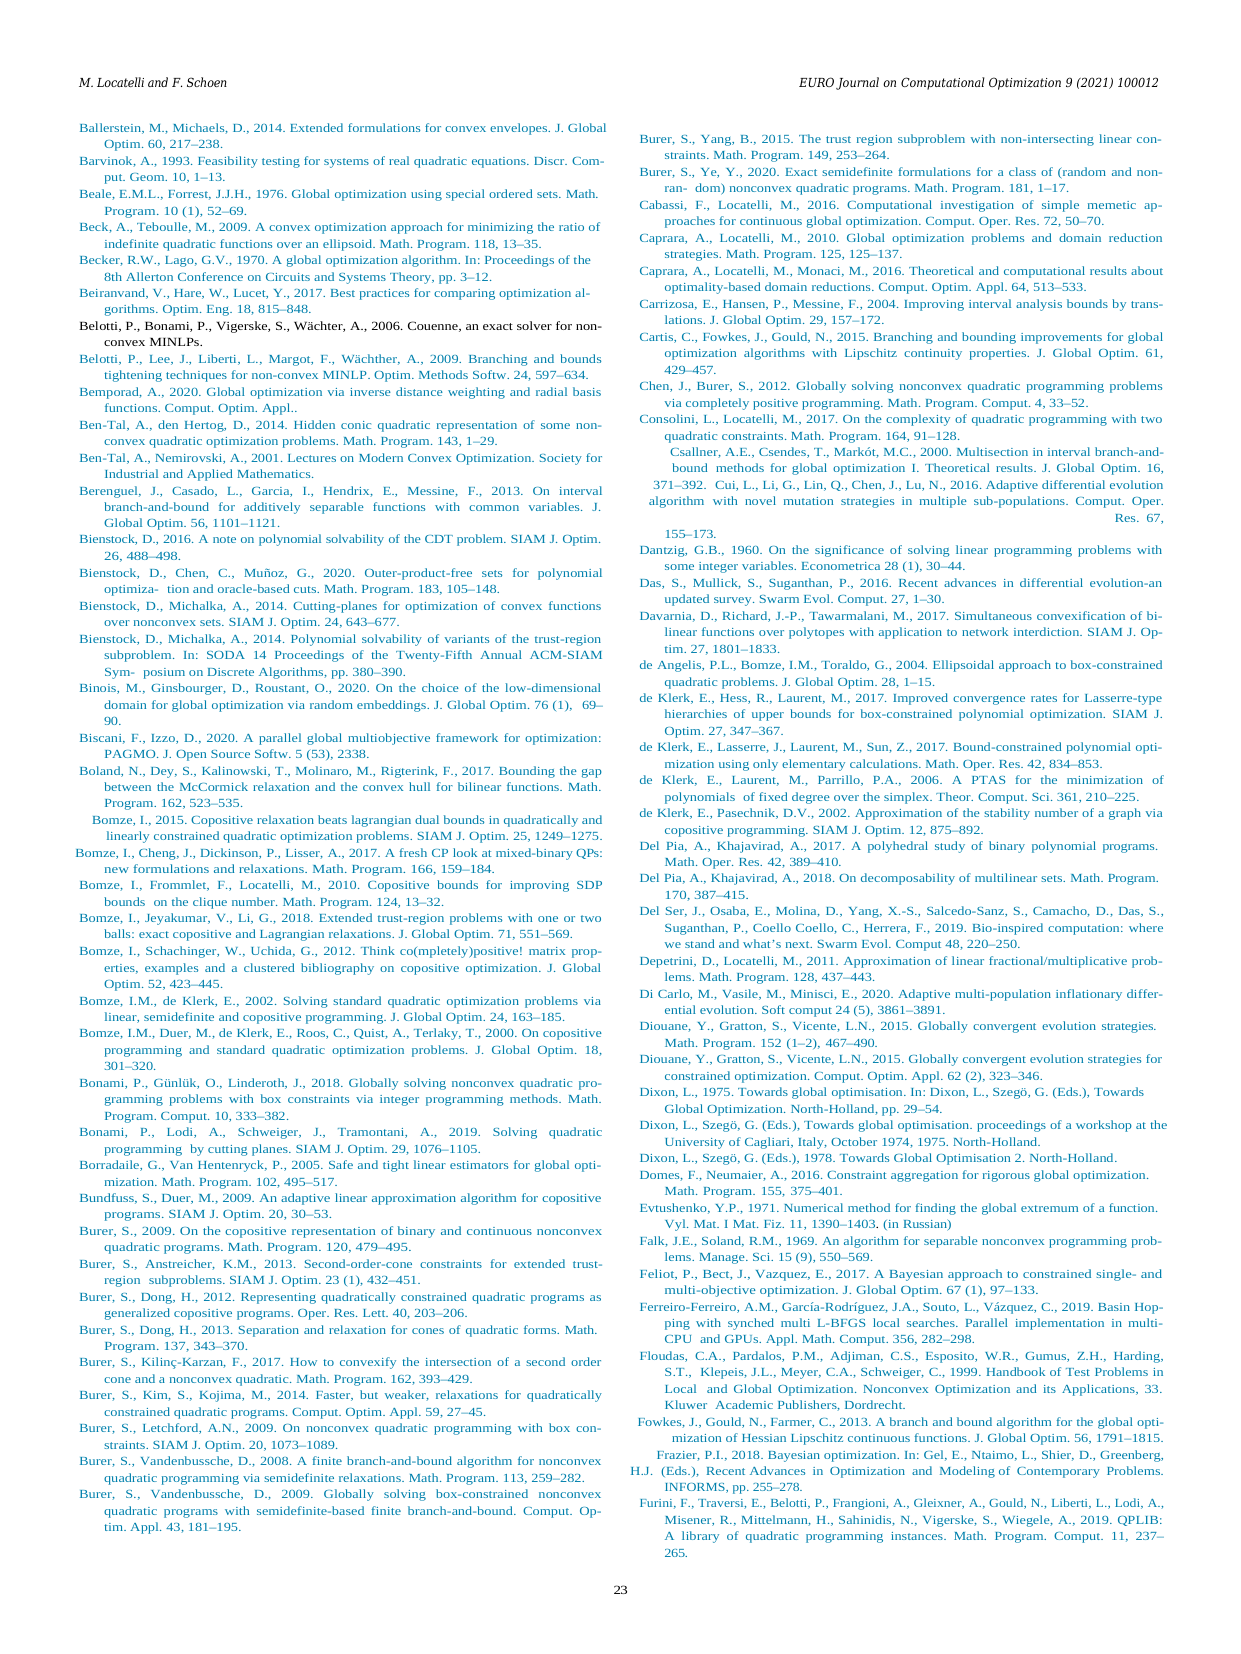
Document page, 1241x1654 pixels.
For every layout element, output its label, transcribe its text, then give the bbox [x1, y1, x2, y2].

picture [109, 1130, 119, 1136]
picture [323, 487, 331, 495]
picture [342, 1015, 352, 1021]
picture [493, 225, 503, 231]
picture [738, 891, 744, 899]
picture [363, 1327, 370, 1334]
picture [1127, 989, 1132, 998]
picture [273, 1311, 283, 1317]
picture [397, 225, 404, 234]
picture [1069, 1303, 1074, 1311]
picture [778, 694, 785, 702]
picture [852, 186, 858, 195]
picture [287, 834, 294, 843]
picture [258, 454, 263, 462]
picture [547, 1048, 553, 1057]
picture [175, 897, 181, 906]
picture [805, 1534, 811, 1543]
picture [957, 285, 967, 291]
picture [367, 668, 372, 676]
picture [104, 1278, 114, 1284]
picture [1146, 611, 1152, 620]
picture [756, 876, 764, 882]
text new formulations and relaxations. Math. Program. 166, 159–184. [104, 862, 607, 876]
text Csallner, A.E., Csendes, T., Markót, M.C., 2000. Multisection in interval branch-and-bound methods for global optimization I. Theoretical results. J. Global Optim. 16, 371–392. Cui, L., Li, G., Lin, Q., Chen, J., Lu, N., 2016. Adaptive differential evolution algorithm with novel mutation strategies in multiple sub-populations. Comput. Oper. Res. 67, [639, 445, 1164, 525]
picture [965, 1335, 970, 1343]
picture [465, 1029, 474, 1037]
picture [999, 760, 1004, 768]
picture [520, 930, 526, 938]
picture [696, 216, 702, 225]
picture [496, 998, 503, 1005]
picture [523, 1325, 528, 1334]
picture [942, 285, 949, 294]
picture [496, 192, 505, 198]
picture [493, 1029, 498, 1037]
picture [151, 222, 156, 231]
picture [395, 456, 402, 462]
picture [453, 999, 459, 1008]
picture [184, 1245, 190, 1254]
picture [914, 1153, 919, 1162]
picture [687, 1483, 693, 1491]
picture [954, 384, 961, 390]
picture [740, 677, 746, 686]
text Program. 10 (1), 52–69. [104, 203, 607, 218]
picture [801, 562, 808, 570]
picture [200, 849, 207, 857]
picture [782, 874, 787, 882]
picture [583, 999, 591, 1005]
picture [243, 1163, 250, 1172]
picture [834, 1253, 839, 1261]
picture [827, 1187, 832, 1195]
picture [251, 834, 259, 840]
picture [911, 1288, 917, 1297]
picture [578, 1081, 585, 1090]
picture [416, 653, 427, 659]
picture [1098, 1303, 1105, 1311]
picture [226, 1180, 234, 1186]
picture [239, 1342, 244, 1350]
picture [868, 414, 874, 423]
picture [214, 734, 219, 742]
picture [244, 305, 249, 313]
picture [744, 315, 751, 324]
picture [377, 915, 392, 922]
picture [498, 930, 504, 938]
picture [355, 865, 364, 873]
picture [461, 1409, 472, 1414]
picture [112, 784, 124, 791]
picture [465, 650, 471, 659]
picture [814, 957, 819, 965]
picture [1005, 663, 1012, 672]
picture [905, 661, 910, 669]
picture [479, 159, 484, 168]
picture [1032, 1436, 1047, 1445]
picture [171, 1262, 182, 1268]
picture [265, 749, 273, 758]
picture [466, 1476, 472, 1485]
picture [1036, 1057, 1043, 1063]
picture [177, 388, 182, 396]
picture [447, 423, 454, 432]
picture [704, 795, 714, 801]
picture [530, 766, 535, 775]
picture [669, 614, 680, 620]
picture [774, 727, 780, 735]
picture [111, 1147, 122, 1153]
picture [425, 1097, 432, 1106]
picture [918, 776, 923, 784]
text Bonami, P., Günlük, O., Linderoth, J., 2018. Globally solving nonconvex quadratic pro- gramming problems with box constraints via integer programming methods. Math. Program. Comput. 10, 333–382. [79, 1076, 603, 1123]
picture [869, 990, 874, 998]
picture [1048, 909, 1058, 915]
picture [788, 630, 794, 639]
picture [402, 683, 408, 692]
picture [330, 289, 337, 297]
picture [594, 1459, 601, 1465]
picture [549, 290, 556, 297]
picture [588, 189, 594, 198]
picture [302, 834, 312, 840]
picture [813, 1206, 826, 1212]
picture [867, 1337, 874, 1346]
picture [664, 1288, 675, 1294]
picture [984, 1123, 995, 1129]
picture [457, 782, 463, 791]
picture [207, 668, 214, 676]
picture [183, 1509, 189, 1518]
picture [1085, 1153, 1091, 1162]
picture [876, 1120, 883, 1129]
picture [776, 1337, 783, 1346]
picture [468, 913, 474, 922]
picture [704, 860, 718, 869]
picture [194, 206, 198, 218]
picture [903, 1220, 910, 1228]
text Bomze, I., 2015. Copositive relaxation beats lagrangian dual bounds in quadratically and linearly constrained quadratic optimization problems. SIAM J. Optim. 25, 1249–1275. Bomze, I., Cheng, J., Dickinson, P., Lisser, A., 2017. A fresh CP look at mixed-binary QPs: [64, 813, 603, 860]
picture [865, 811, 872, 820]
picture [703, 1039, 709, 1047]
picture [829, 234, 834, 242]
picture [356, 1097, 366, 1103]
picture [1007, 1420, 1013, 1429]
picture [960, 1236, 966, 1245]
picture [842, 1120, 847, 1129]
picture [490, 585, 495, 593]
picture [524, 999, 530, 1008]
picture [437, 570, 445, 577]
picture [1017, 1367, 1022, 1376]
picture [1141, 696, 1154, 705]
picture [840, 1469, 847, 1478]
picture [988, 1386, 995, 1393]
picture [300, 963, 305, 972]
picture [853, 959, 859, 968]
picture [1085, 1269, 1090, 1278]
picture [228, 734, 233, 742]
picture [260, 997, 265, 1005]
picture [190, 799, 196, 807]
picture [571, 1196, 578, 1202]
picture [293, 159, 299, 168]
picture [228, 439, 238, 445]
picture [1131, 1370, 1141, 1376]
picture [165, 256, 172, 264]
picture [1005, 350, 1011, 357]
picture [111, 620, 118, 626]
text Ballerstein, M., Michaels, D., 2014. Extended formulations for convex envelopes. J. Global Optim. 60, 217–238. [79, 121, 607, 151]
picture [188, 1114, 194, 1123]
picture [163, 1245, 168, 1254]
picture [215, 1443, 222, 1452]
picture [784, 135, 790, 143]
picture [384, 1357, 389, 1366]
picture [328, 224, 335, 231]
picture [927, 448, 932, 456]
picture [762, 844, 770, 850]
picture [803, 1436, 810, 1445]
picture [859, 1270, 865, 1278]
picture [152, 1147, 162, 1153]
picture [274, 489, 282, 495]
picture [256, 1015, 263, 1024]
picture [986, 1368, 994, 1376]
picture [184, 1456, 191, 1465]
picture [256, 897, 262, 906]
picture [432, 929, 437, 938]
picture [195, 123, 201, 132]
picture [315, 1441, 320, 1449]
picture [745, 1335, 751, 1343]
picture [143, 670, 150, 679]
picture [227, 487, 234, 495]
picture [952, 184, 958, 192]
picture [1118, 465, 1125, 472]
picture [1001, 548, 1012, 554]
picture [187, 307, 197, 313]
picture [976, 1531, 982, 1540]
picture [328, 700, 333, 709]
picture [121, 981, 128, 988]
picture [383, 487, 390, 495]
picture [672, 811, 682, 817]
picture [1061, 926, 1071, 932]
picture [842, 1302, 847, 1311]
picture [982, 696, 992, 702]
picture [700, 366, 706, 374]
picture [701, 627, 707, 636]
picture [114, 766, 119, 775]
picture [305, 1015, 312, 1024]
picture [953, 663, 960, 672]
picture [741, 1074, 748, 1083]
picture [686, 366, 698, 372]
picture [889, 1270, 896, 1278]
picture [406, 769, 419, 775]
picture [418, 865, 424, 873]
picture [667, 1138, 673, 1146]
picture [499, 767, 506, 775]
picture [703, 433, 710, 440]
picture [209, 1476, 219, 1482]
picture [1034, 399, 1041, 407]
picture [374, 700, 380, 709]
picture [124, 653, 131, 662]
picture [298, 225, 310, 231]
picture [686, 1335, 691, 1343]
picture [1086, 1239, 1096, 1245]
picture [853, 1090, 863, 1096]
picture [381, 767, 386, 775]
picture [1080, 1417, 1086, 1426]
picture [745, 433, 752, 440]
picture [1103, 1434, 1109, 1442]
picture [367, 1276, 374, 1284]
picture [875, 828, 882, 837]
picture [889, 1022, 894, 1030]
picture [505, 949, 512, 955]
picture [371, 849, 377, 857]
picture [851, 907, 856, 915]
text de Angelis, P.L., Bomze, I.M., Toraldo, G., 2004. Ellipsoidal approach to box-constrained quadratic problems. J. Global Optim. 28, 1–15. [639, 658, 1164, 689]
picture [301, 436, 308, 445]
picture [908, 696, 915, 705]
picture [1047, 1321, 1057, 1327]
text Del Pia, A., Khajavirad, A., 2017. A polyhedral study of binary polynomial programs. [639, 839, 1176, 853]
picture [1150, 1532, 1156, 1540]
picture [389, 1360, 396, 1369]
picture [1028, 269, 1035, 278]
picture [993, 285, 1000, 294]
picture [732, 1485, 738, 1494]
picture [329, 782, 334, 791]
picture [1151, 630, 1158, 639]
text Beiranvand, V., Hare, W., Lucet, Y., 2017. Best practices for comparing optimization al- gorithms. Optim. Eng. 18, 815–848. [79, 286, 607, 317]
picture [1110, 1120, 1116, 1129]
text Caprara, A., Locatelli, M., 2010. Global optimization problems and domain reduction strategies. Math. Program. 125, 125–137. [639, 231, 1163, 261]
picture [1055, 417, 1063, 423]
picture [105, 717, 116, 725]
picture [435, 1145, 440, 1153]
picture [370, 1078, 377, 1087]
picture [119, 190, 126, 198]
text Math. Program. 152 (1–2), 467–490. [664, 1035, 1176, 1050]
picture [587, 1390, 593, 1399]
picture [1068, 989, 1074, 998]
picture [1114, 1469, 1125, 1475]
picture [397, 1226, 403, 1235]
picture [983, 940, 995, 948]
picture [728, 564, 738, 570]
picture [237, 1194, 243, 1202]
picture [840, 1319, 846, 1327]
picture [720, 1516, 725, 1524]
picture [273, 670, 279, 679]
picture [683, 693, 690, 702]
picture [197, 472, 204, 481]
text Dixon, L., Szegö, G. (Eds.), Towards global optimisation. proceedings of a workshop at the University of Cagliari, Italy, October 1974, 1975. North-Holland. [639, 1118, 1176, 1149]
picture [867, 316, 873, 324]
picture [922, 992, 929, 1001]
picture [906, 285, 913, 294]
picture [1115, 514, 1120, 522]
picture [179, 946, 185, 955]
text Burer, S., Letchford, A.N., 2009. On nonconvex quadratic programming with box con- straints. SIAM J. Optim. 20, 1073–1089. [79, 1421, 603, 1452]
picture [481, 1459, 489, 1465]
picture [1069, 483, 1079, 489]
picture [173, 502, 180, 511]
picture [914, 1203, 919, 1212]
picture [932, 1138, 938, 1146]
picture [363, 703, 373, 709]
picture [464, 1359, 476, 1366]
picture [340, 1393, 350, 1399]
picture [142, 552, 162, 560]
picture [191, 980, 204, 986]
picture [1080, 1173, 1086, 1182]
picture [293, 1045, 298, 1054]
picture [838, 762, 845, 771]
picture [1100, 793, 1105, 801]
picture [1137, 266, 1143, 275]
picture [444, 456, 451, 462]
picture [251, 256, 257, 264]
picture [548, 832, 555, 840]
picture [273, 305, 286, 313]
picture [460, 1426, 468, 1432]
picture [507, 1029, 512, 1037]
picture [1059, 184, 1065, 192]
picture [388, 1276, 402, 1284]
picture [745, 727, 751, 735]
picture [349, 1295, 357, 1301]
picture [272, 406, 279, 415]
picture [949, 137, 964, 143]
picture [780, 1321, 790, 1327]
picture [783, 1453, 790, 1462]
picture [576, 637, 582, 646]
picture [298, 373, 305, 379]
picture [296, 750, 302, 758]
picture [835, 250, 841, 258]
picture [466, 456, 473, 465]
picture [320, 1410, 327, 1419]
picture [751, 844, 761, 850]
picture [350, 1328, 357, 1334]
picture [319, 1374, 325, 1383]
picture [278, 1210, 283, 1218]
picture [727, 645, 732, 653]
picture [213, 831, 218, 840]
picture [177, 1114, 187, 1120]
picture [1131, 1024, 1137, 1033]
picture [250, 1410, 256, 1419]
picture [306, 1245, 317, 1251]
picture [867, 233, 872, 242]
picture [104, 403, 110, 412]
picture [387, 818, 393, 827]
picture [289, 1490, 294, 1498]
picture [812, 597, 819, 603]
picture [429, 1313, 442, 1317]
picture [747, 1534, 752, 1543]
text Binois, M., Ginsbourger, D., Roustant, O., 2020. On the choice of the low-dimensional domain for global optimization via random embeddings. J. Global Optim. 76 (1), 69–90. [79, 681, 603, 728]
picture [761, 1368, 768, 1376]
picture [434, 535, 441, 543]
picture [923, 417, 936, 423]
picture [359, 1390, 364, 1399]
picture [197, 1147, 204, 1156]
text Feliot, P., Bect, J., Vazquez, E., 2017. A Bayesian approach to constrained single- and multi-objective optimization. J. Global Optim. 67 (1), 97–133. [639, 1266, 1164, 1297]
picture [872, 499, 878, 508]
picture [822, 1288, 833, 1294]
picture [171, 207, 177, 215]
picture [1066, 778, 1076, 784]
picture [581, 1163, 588, 1172]
picture [707, 366, 713, 374]
picture [501, 634, 506, 643]
picture [213, 439, 220, 448]
picture [910, 134, 916, 143]
text 26, 488–498. [104, 549, 607, 563]
picture [883, 465, 890, 472]
picture [833, 137, 840, 143]
picture [331, 670, 338, 679]
picture [289, 914, 294, 922]
picture [1150, 956, 1156, 965]
picture [413, 1425, 420, 1432]
picture [338, 534, 348, 543]
picture [692, 761, 699, 768]
picture [171, 456, 181, 462]
picture [497, 948, 504, 955]
picture [922, 795, 929, 801]
picture [709, 891, 715, 899]
picture [767, 1287, 781, 1297]
picture [530, 1295, 537, 1304]
picture [436, 423, 446, 429]
picture [244, 1116, 254, 1120]
picture [580, 1030, 587, 1037]
picture [939, 1021, 946, 1030]
picture [183, 1326, 188, 1334]
picture [451, 1031, 458, 1040]
picture [749, 1237, 756, 1245]
picture [890, 828, 900, 834]
picture [364, 224, 371, 231]
picture [251, 1147, 257, 1156]
picture [847, 1468, 854, 1475]
picture [430, 1045, 436, 1054]
picture [1134, 1450, 1139, 1459]
picture [693, 499, 703, 505]
text Burer, S., Vandenbussche, D., 2008. A finite branch-and-bound algorithm for nonconvex quadratic programming via semidefinite relaxations. Math. Program. 113, 259–282. [79, 1454, 603, 1485]
picture [336, 225, 346, 231]
picture [783, 1337, 790, 1346]
picture [1121, 580, 1128, 587]
picture [108, 818, 118, 824]
picture [653, 1123, 660, 1129]
picture [287, 305, 292, 313]
picture [1138, 1303, 1143, 1311]
picture [161, 1476, 168, 1485]
picture [973, 417, 978, 426]
picture [990, 233, 996, 242]
picture [565, 255, 570, 264]
picture [879, 186, 887, 192]
picture [146, 602, 153, 610]
picture [936, 448, 941, 456]
picture [302, 999, 312, 1005]
picture [1111, 466, 1118, 475]
picture [180, 883, 190, 889]
picture [501, 1459, 511, 1465]
picture [262, 833, 269, 840]
picture [534, 636, 543, 643]
picture [1048, 287, 1061, 291]
picture [125, 518, 132, 527]
picture [815, 201, 820, 209]
text Diouane, Y., Gratton, S., Vicente, L.N., 2015. Globally convergent evolution strategies for constrained optimization. Comput. Optim. Appl. 62 (2), 323–346. [639, 1052, 1176, 1083]
picture [546, 1229, 557, 1235]
picture [953, 940, 958, 948]
text Di Carlo, M., Vasile, M., Minisci, E., 2020. Adaptive multi-population inflationary differ- ential evolution. Soft comput 24 (5), 3861–3891. [639, 986, 1164, 1017]
picture [230, 370, 235, 379]
picture [898, 876, 904, 885]
picture [367, 354, 373, 363]
picture [910, 398, 916, 407]
picture [774, 630, 784, 636]
picture [531, 1094, 537, 1103]
picture [1025, 926, 1035, 932]
picture [157, 521, 164, 530]
picture [753, 1451, 758, 1459]
picture [1056, 1239, 1067, 1245]
picture [683, 1321, 689, 1330]
picture [580, 915, 587, 922]
picture [174, 916, 183, 922]
picture [207, 275, 217, 281]
picture [854, 1220, 861, 1228]
picture [296, 1490, 301, 1498]
picture [784, 1420, 799, 1426]
picture [1078, 956, 1087, 968]
picture [1050, 1271, 1059, 1278]
picture [242, 1276, 247, 1284]
picture [839, 401, 849, 407]
picture [121, 141, 128, 148]
picture [702, 957, 709, 965]
picture [865, 597, 872, 606]
picture [356, 192, 366, 198]
picture [1115, 876, 1125, 882]
picture [555, 1196, 560, 1205]
picture [813, 1008, 819, 1017]
picture [261, 1358, 266, 1366]
picture [1052, 712, 1062, 718]
picture [694, 1140, 704, 1146]
picture [969, 384, 974, 393]
picture [499, 487, 504, 495]
picture [539, 735, 546, 742]
picture [456, 650, 461, 659]
picture [253, 947, 259, 955]
picture [720, 694, 726, 702]
picture [443, 767, 449, 775]
picture [375, 1426, 381, 1435]
text Del Pia, A., Khajavirad, A., 2018. On decomposability of multilinear sets. Math. Program. [639, 871, 1176, 885]
picture [182, 370, 188, 379]
picture [699, 694, 706, 702]
picture [942, 235, 949, 242]
picture [849, 1253, 855, 1261]
picture [284, 275, 295, 281]
picture [590, 949, 597, 958]
picture [723, 1189, 729, 1198]
picture [977, 712, 988, 721]
picture [580, 651, 585, 659]
picture [907, 332, 913, 341]
picture [872, 909, 878, 918]
picture [753, 939, 759, 948]
picture [321, 225, 327, 234]
picture [874, 1270, 880, 1278]
picture [441, 849, 446, 857]
picture [370, 1506, 375, 1515]
picture [761, 200, 767, 209]
picture [104, 1048, 111, 1057]
picture [733, 1321, 744, 1330]
picture [429, 949, 436, 958]
picture [513, 290, 520, 297]
picture [966, 202, 975, 209]
picture [290, 124, 297, 132]
picture [671, 597, 677, 606]
picture [858, 1501, 864, 1510]
picture [666, 842, 671, 850]
picture [909, 170, 924, 176]
picture [439, 1506, 445, 1515]
picture [885, 1006, 890, 1014]
picture [254, 1490, 261, 1498]
picture [167, 1423, 173, 1432]
picture [338, 670, 345, 679]
picture [276, 505, 283, 511]
picture [683, 1121, 690, 1129]
picture [704, 709, 710, 718]
picture [1135, 1351, 1140, 1360]
picture [106, 142, 121, 151]
text Diouane, Y., Gratton, S., Vicente, L.N., 2015. Globally convergent evolution strategies. [639, 1019, 1176, 1033]
picture [465, 192, 473, 198]
picture [1017, 1498, 1022, 1507]
picture [767, 795, 774, 801]
text Dixon, L., Szegö, G. (Eds.), 1978. Towards Global Optimisation 2. North-Holland. Domes, F., Neumaier, A., 2016. Constraint aggregation for rigorous global optimization. [639, 1151, 1162, 1182]
picture [456, 537, 462, 546]
picture [494, 834, 504, 840]
picture [1100, 628, 1105, 636]
picture [563, 1426, 570, 1432]
picture [892, 841, 898, 850]
picture [661, 481, 667, 489]
picture [1129, 414, 1135, 423]
picture [851, 155, 864, 159]
picture [346, 502, 353, 511]
picture [795, 545, 801, 554]
picture [752, 1499, 759, 1507]
picture [685, 1104, 690, 1113]
picture [740, 1023, 748, 1030]
picture [842, 545, 847, 554]
picture [816, 1104, 822, 1113]
picture [733, 1531, 738, 1540]
picture [1073, 236, 1083, 242]
picture [1037, 712, 1044, 721]
picture [411, 1048, 418, 1057]
picture [1119, 302, 1126, 311]
picture [750, 792, 755, 801]
picture [505, 1196, 516, 1202]
picture [1103, 499, 1110, 508]
picture [309, 603, 318, 610]
picture [1147, 926, 1157, 932]
picture [664, 874, 669, 882]
picture [878, 694, 884, 702]
picture [892, 630, 899, 639]
picture [169, 1097, 176, 1106]
text Burer, S., Yang, B., 2015. The trust region subproblem with non-intersecting linear con- straints. Math. Program. 149, 253–264. [639, 131, 1164, 162]
picture [275, 124, 282, 132]
picture [1122, 202, 1129, 209]
picture [552, 1160, 559, 1169]
picture [247, 1328, 259, 1337]
picture [831, 1386, 838, 1393]
picture [839, 1154, 848, 1162]
picture [704, 1305, 714, 1311]
picture [482, 1426, 492, 1432]
picture [473, 1476, 481, 1482]
picture [174, 670, 184, 676]
picture [882, 300, 887, 308]
picture [360, 390, 367, 396]
picture [542, 817, 549, 824]
text Bomze, I., Jeyakumar, V., Li, G., 2018. Extended trust-region problems with one or two balls: exact copositive and Lagrangian relaxations. J. Global Optim. 71, 551–569. [79, 911, 603, 942]
picture [105, 966, 115, 972]
picture [226, 223, 231, 231]
picture [956, 1417, 962, 1426]
picture [219, 799, 225, 807]
picture [973, 762, 980, 771]
picture [535, 604, 542, 610]
text Bienstock, D., 2016. A note on polynomial solvability of the CDT problem. SIAM J. Optim. [79, 533, 607, 547]
picture [844, 151, 850, 159]
picture [375, 831, 382, 840]
text Program. 137, 343–370. [104, 1339, 607, 1353]
picture [105, 1062, 116, 1070]
picture [1087, 482, 1094, 489]
picture [815, 415, 820, 423]
text Davarnia, D., Richard, J.-P., Tawarmalani, M., 2017. Simultaneous convexification of bi- linear functions over polytopes with application to network interdiction. SIAM J. Op- tim. 27, 1801–1833. [639, 608, 1163, 656]
picture [507, 702, 514, 709]
picture [699, 401, 709, 407]
picture [1072, 906, 1078, 915]
picture [500, 703, 507, 712]
picture [1142, 745, 1148, 754]
picture [1048, 167, 1053, 176]
picture [416, 422, 423, 429]
picture [884, 630, 890, 639]
picture [846, 316, 852, 324]
picture [542, 686, 552, 692]
picture [989, 219, 996, 228]
text Bomze, I.M., Duer, M., de Klerk, E., Roos, C., Quist, A., Terlaky, T., 2000. On copositive programming and standard quadratic optimization problems. J. Global Optim. 18, 301–320. [79, 1026, 603, 1073]
picture [140, 1128, 145, 1136]
picture [679, 594, 684, 603]
picture [346, 1456, 351, 1465]
picture [480, 1196, 493, 1202]
picture [282, 1457, 287, 1465]
picture [1025, 1072, 1032, 1080]
picture [182, 1210, 187, 1218]
picture [218, 502, 223, 511]
picture [263, 1178, 268, 1186]
picture [1002, 1352, 1009, 1360]
picture [831, 269, 839, 275]
picture [913, 1433, 918, 1442]
text de Klerk, E., Pasechnik, D.V., 2002. Approximation of the stability number of a graph via copositive programming. SIAM J. Optim. 12, 875–892. [639, 806, 1164, 837]
picture [1052, 1499, 1059, 1507]
picture [951, 332, 956, 341]
picture [111, 505, 119, 511]
picture [128, 355, 134, 363]
text Caprara, A., Locatelli, M., Monaci, M., 2016. Theoretical and computational results about optimality-based domain reductions. Comput. Optim. Appl. 64, 513–533. [639, 264, 1163, 294]
picture [258, 256, 263, 264]
picture [276, 1457, 281, 1465]
picture [745, 989, 750, 998]
picture [172, 1459, 183, 1465]
picture [1004, 992, 1011, 1001]
picture [788, 351, 798, 357]
picture [138, 307, 148, 313]
picture [938, 826, 944, 834]
picture [181, 1293, 189, 1301]
picture [1057, 760, 1069, 768]
picture [897, 167, 902, 176]
picture [868, 762, 878, 768]
picture [397, 668, 402, 676]
picture [228, 1079, 235, 1087]
picture [1010, 416, 1017, 423]
picture [226, 1163, 237, 1169]
picture [227, 519, 232, 527]
picture [801, 252, 811, 258]
picture [879, 959, 886, 965]
picture [230, 1443, 240, 1449]
picture [672, 647, 682, 653]
picture [706, 1467, 713, 1475]
picture [921, 1074, 927, 1083]
picture [274, 1376, 281, 1383]
picture [184, 734, 191, 742]
picture [350, 881, 355, 889]
picture [568, 1474, 574, 1482]
picture [437, 242, 443, 251]
picture [793, 941, 809, 948]
picture [1000, 1501, 1011, 1507]
picture [242, 1244, 251, 1251]
picture [428, 1145, 434, 1153]
picture [995, 1269, 1001, 1278]
picture [717, 809, 722, 817]
picture [287, 670, 294, 676]
picture [988, 351, 995, 360]
picture [548, 601, 554, 610]
picture [755, 564, 763, 570]
picture [359, 291, 366, 300]
picture [378, 1243, 391, 1249]
picture [412, 604, 419, 613]
picture [1141, 482, 1148, 489]
picture [825, 1303, 832, 1311]
picture [833, 1039, 838, 1047]
picture [404, 225, 411, 234]
picture [274, 785, 281, 791]
picture [1136, 1516, 1143, 1524]
picture [841, 942, 856, 948]
picture [218, 932, 225, 938]
picture [1044, 217, 1050, 225]
text Das, S., Mullick, S., Suganthan, P., 2016. Recent advances in differential evolution-an updated survey. Swarm Evol. Comput. 27, 1–30. [639, 576, 1164, 606]
picture [426, 258, 434, 264]
picture [707, 776, 714, 784]
picture [679, 1483, 685, 1491]
picture [842, 1006, 849, 1014]
picture [1154, 514, 1160, 522]
picture [1070, 660, 1077, 669]
picture [945, 1387, 952, 1396]
picture [993, 1024, 1000, 1030]
picture [944, 1090, 951, 1096]
picture [720, 564, 726, 573]
picture [755, 168, 760, 176]
picture [957, 481, 962, 489]
picture [339, 1259, 344, 1268]
picture [256, 1081, 266, 1087]
picture [724, 1088, 730, 1096]
picture [1024, 335, 1034, 341]
picture [512, 1045, 517, 1054]
picture [951, 203, 958, 209]
picture [349, 932, 356, 938]
picture [756, 645, 762, 653]
picture [152, 1048, 162, 1054]
picture [1051, 1469, 1061, 1475]
picture [689, 1531, 696, 1540]
picture [1126, 1466, 1133, 1475]
picture [333, 1079, 338, 1087]
picture [846, 1040, 857, 1045]
picture [972, 924, 979, 932]
picture [959, 826, 964, 834]
picture [369, 390, 379, 396]
picture [189, 620, 196, 626]
picture [934, 1435, 944, 1442]
picture [666, 434, 671, 443]
picture [1120, 1239, 1126, 1248]
picture [962, 414, 967, 423]
picture [1150, 1320, 1157, 1327]
picture [519, 1013, 524, 1021]
picture [717, 1088, 723, 1096]
picture [578, 852, 586, 859]
picture [921, 1006, 927, 1014]
picture [383, 618, 389, 626]
picture [878, 1285, 883, 1294]
text Burer, S., Ye, Y., 2020. Exact semidefinite formulations for a class of (random and non-ran- dom) nonconvex quadratic programs. Math. Program. 181, 1–17. [639, 164, 1164, 195]
picture [787, 597, 798, 603]
picture [537, 571, 543, 580]
picture [145, 932, 152, 938]
picture [676, 1453, 684, 1459]
picture [232, 1358, 238, 1366]
text Furini, F., Traversi, E., Belotti, P., Frangioni, A., Gleixner, A., Gould, N., Liberti, L., Lodi, A., Misener, R., Mittelmann, H., Sahinidis, N., Vigerske, S., Wiegele, A., 2019. QPLIB: A library of quadratic programming instances. Math. Program. Comput. 11, 237– 265. [639, 1496, 1164, 1560]
picture [404, 1196, 414, 1202]
picture [141, 1147, 151, 1153]
picture [181, 406, 191, 412]
picture [700, 530, 706, 538]
picture [804, 481, 811, 489]
picture [184, 140, 190, 148]
picture [712, 1534, 719, 1543]
picture [893, 795, 903, 801]
picture [434, 1376, 451, 1383]
picture [874, 712, 881, 718]
picture [675, 1368, 684, 1376]
picture [852, 1515, 858, 1524]
picture [144, 1344, 155, 1350]
picture [131, 1311, 139, 1317]
picture [1077, 463, 1083, 472]
picture [912, 661, 921, 669]
picture [1076, 1500, 1087, 1507]
picture [1105, 958, 1112, 965]
picture [973, 1088, 980, 1096]
picture [653, 1090, 660, 1096]
picture [1113, 959, 1120, 965]
picture [682, 808, 689, 817]
picture [195, 1407, 200, 1416]
picture [936, 134, 941, 143]
picture [926, 612, 931, 620]
picture [129, 142, 139, 148]
picture [876, 300, 881, 308]
picture [354, 1048, 364, 1054]
picture [111, 1193, 121, 1202]
text Bienstock, D., Michalka, A., 2014. Polynomial solvability of variants of the trust-region subproblem. In: SODA 14 Proceedings of the Twenty-Fifth Annual ACM-SIAM Sym- posium on Discrete Algorithms, pp. 380–390. [79, 632, 603, 679]
text Burer, S., Dong, H., 2013. Separation and relaxation for cones of quadratic forms. Math. [79, 1322, 607, 1337]
picture [999, 1203, 1006, 1212]
picture [1001, 449, 1013, 456]
picture [109, 1081, 119, 1087]
picture [208, 818, 215, 827]
picture [672, 530, 678, 538]
text Ben-Tal, A., den Hertog, D., 2014. Hidden conic quadratic representation of some non- convex quadratic optimization problems. Math. Program. 143, 1–29. [79, 417, 603, 448]
picture [833, 1220, 838, 1228]
picture [304, 255, 311, 264]
picture [1026, 384, 1033, 393]
picture [585, 832, 591, 840]
picture [733, 1287, 740, 1294]
picture [863, 1220, 868, 1228]
picture [555, 159, 564, 165]
picture [162, 502, 167, 511]
picture [320, 1079, 325, 1087]
picture [384, 191, 391, 198]
picture [969, 351, 976, 360]
picture [954, 1272, 960, 1281]
picture [360, 1294, 367, 1301]
picture [160, 782, 166, 791]
picture [712, 910, 720, 915]
picture [449, 916, 456, 925]
picture [521, 832, 527, 840]
picture [284, 1178, 291, 1186]
picture [279, 1441, 284, 1449]
picture [912, 1105, 924, 1111]
picture [1131, 959, 1137, 968]
picture [571, 949, 578, 958]
picture [438, 275, 444, 284]
picture [118, 307, 126, 313]
picture [238, 1457, 245, 1465]
text Bienstock, D., Chen, C., Muñoz, G., 2020. Outer-product-free sets for polynomial optimiza- tion and oracle-based cuts. Math. Program. 183, 105–148. [79, 566, 603, 596]
picture [931, 463, 939, 472]
text INFORMS, pp. 255–278. [664, 1480, 1176, 1494]
picture [323, 423, 334, 429]
picture [813, 448, 822, 456]
picture [272, 256, 277, 264]
picture [470, 1392, 477, 1399]
picture [547, 736, 557, 742]
picture [768, 1451, 775, 1459]
picture [790, 842, 795, 850]
picture [528, 126, 534, 135]
picture [854, 1239, 860, 1248]
picture [217, 423, 223, 432]
picture [682, 712, 690, 718]
picture [104, 1212, 116, 1221]
picture [161, 1275, 168, 1284]
picture [106, 831, 112, 840]
picture [993, 302, 1001, 308]
picture [465, 126, 472, 132]
picture [771, 1499, 778, 1507]
picture [385, 1196, 397, 1205]
picture [687, 1186, 693, 1195]
picture [1066, 217, 1072, 225]
picture [222, 1442, 229, 1449]
text Bomze, I., Schachinger, W., Uchida, G., 2012. Think co(mpletely)positive! matrix prop- erties, examples and a clustered bibliography on copositive optimization. J. Global Optim. 52, 423–445. [79, 944, 603, 991]
text Carrizosa, E., Hansen, P., Messine, F., 2004. Improving interval analysis bounds by trans- lations. J. Global Optim. 29, 157–172. [639, 297, 1164, 327]
picture [840, 466, 847, 475]
picture [487, 966, 497, 972]
picture [883, 1468, 890, 1475]
picture [472, 291, 480, 297]
picture [960, 1387, 970, 1393]
picture [423, 1229, 431, 1235]
picture [716, 727, 722, 735]
picture [168, 190, 174, 198]
picture [810, 463, 817, 472]
picture [671, 285, 677, 294]
picture [480, 965, 486, 972]
text Del Ser, J., Osaba, E., Molina, D., Yang, X.-S., Salcedo-Sanz, S., Camacho, D., Das, S., Suganthan, P., Coello Coello, C., Herrera, F., 2019. Bio-inspired computation: where we stand and what’s next. Swarm Evol. Comput 48, 220–250. [639, 904, 1164, 951]
picture [505, 818, 510, 827]
picture [517, 1456, 522, 1465]
picture [446, 1474, 451, 1482]
picture [954, 1286, 960, 1294]
picture [710, 401, 717, 410]
picture [484, 767, 490, 775]
picture [1053, 480, 1062, 489]
picture [798, 134, 813, 143]
picture [687, 775, 694, 784]
picture [373, 536, 384, 546]
picture [817, 381, 823, 390]
picture [192, 406, 199, 415]
picture [298, 125, 309, 132]
picture [502, 1081, 514, 1087]
picture [965, 1319, 970, 1327]
picture [680, 1206, 691, 1212]
picture [382, 601, 387, 610]
picture [677, 778, 687, 784]
picture [263, 1509, 278, 1515]
picture [118, 703, 128, 709]
picture [1156, 660, 1161, 669]
picture [378, 354, 384, 363]
picture [932, 1105, 939, 1113]
picture [543, 996, 548, 1005]
text Bonami, P., Lodi, A., Schweiger, J., Tramontani, A., 2019. Solving quadratic programming by cutting planes. SIAM J. Optim. 29, 1076–1105. [79, 1125, 603, 1156]
picture [716, 892, 727, 897]
picture [327, 915, 338, 922]
picture [903, 1370, 909, 1379]
picture [1080, 711, 1087, 718]
picture [391, 1081, 398, 1090]
picture [817, 1319, 824, 1327]
text Borradaile, G., Van Hentenryck, P., 2005. Safe and tight linear estimators for global opti- mization. Math. Program. 102, 495–517. [79, 1158, 603, 1189]
picture [391, 634, 396, 643]
picture [467, 1328, 472, 1337]
picture [568, 686, 575, 692]
picture [1070, 1534, 1080, 1540]
picture [164, 966, 174, 972]
picture [451, 736, 461, 742]
text Ferreiro-Ferreiro, A.M., García-Rodríguez, J.A., Souto, L., Vázquez, C., 2019. Basin Hop- ping with synched multi L-BFGS local searches. Parallel implementation in multi-CPU and GPUs. Appl. Math. Comput. 356, 282–298. [639, 1299, 1164, 1347]
picture [826, 809, 831, 817]
picture [1131, 1239, 1138, 1248]
picture [155, 653, 170, 659]
picture [363, 1229, 374, 1235]
picture [270, 190, 276, 198]
picture [556, 1031, 562, 1040]
picture [175, 620, 182, 626]
picture [237, 1180, 247, 1186]
picture [108, 1342, 117, 1350]
picture [239, 669, 248, 676]
picture [745, 876, 754, 882]
picture [534, 157, 541, 165]
picture [241, 782, 248, 791]
picture [177, 439, 185, 445]
picture [939, 743, 945, 751]
picture [212, 1293, 217, 1301]
picture [949, 1206, 955, 1215]
picture [812, 874, 817, 882]
picture [592, 1046, 598, 1054]
picture [526, 420, 534, 429]
picture [988, 776, 993, 784]
picture [426, 1408, 432, 1416]
picture [732, 1433, 737, 1442]
picture [92, 816, 99, 824]
picture [800, 1171, 805, 1179]
picture [994, 795, 1004, 801]
picture [988, 841, 993, 850]
picture [489, 1259, 494, 1268]
picture [828, 415, 834, 423]
picture [673, 499, 681, 505]
picture [884, 1203, 889, 1212]
text Burer, S., Kim, S., Kojima, M., 2014. Faster, but weaker, relaxations for quadratically constrained quadratic programs. Comput. Optim. Appl. 59, 27–45. [79, 1388, 603, 1419]
picture [1096, 907, 1103, 915]
picture [287, 703, 297, 709]
picture [431, 1473, 437, 1482]
picture [664, 709, 670, 718]
text Bomze, I., Frommlet, F., Locatelli, M., 2010. Copositive bounds for improving SDP bounds on the clique number. Math. Program. 124, 13–32. [79, 878, 603, 909]
picture [982, 1173, 989, 1179]
picture [258, 537, 264, 546]
picture [500, 1029, 505, 1037]
picture [945, 401, 951, 410]
picture [937, 992, 944, 998]
picture [316, 289, 322, 297]
picture [339, 916, 350, 922]
picture [407, 1506, 413, 1515]
picture [1114, 1367, 1121, 1376]
picture [709, 186, 719, 192]
picture [498, 158, 505, 165]
picture [456, 1128, 461, 1136]
picture [407, 534, 413, 543]
picture [1055, 1417, 1060, 1426]
picture [1025, 745, 1034, 751]
picture [792, 792, 797, 801]
picture [1022, 811, 1030, 820]
picture [949, 499, 956, 508]
picture [199, 1178, 204, 1186]
picture [282, 439, 289, 448]
picture [334, 1375, 340, 1383]
picture [570, 1127, 575, 1136]
picture [1062, 1469, 1069, 1478]
picture [678, 284, 685, 291]
picture [964, 1303, 971, 1311]
picture [687, 857, 693, 866]
picture [698, 1499, 706, 1507]
picture [1066, 745, 1073, 754]
picture [274, 1097, 281, 1103]
picture [737, 1088, 746, 1096]
picture [456, 370, 461, 379]
picture [815, 234, 820, 242]
picture [341, 192, 348, 201]
picture [687, 1038, 693, 1047]
picture [419, 275, 431, 284]
picture [727, 1057, 735, 1063]
picture [929, 1054, 934, 1063]
picture [820, 1516, 825, 1524]
picture [808, 973, 814, 981]
picture [412, 258, 418, 267]
picture [960, 465, 970, 472]
picture [479, 932, 489, 938]
picture [428, 1195, 438, 1202]
picture [1107, 1386, 1114, 1393]
picture [979, 1321, 987, 1327]
picture [203, 1045, 208, 1054]
picture [504, 1327, 511, 1334]
picture [678, 350, 685, 357]
picture [239, 1229, 245, 1238]
picture [112, 1311, 123, 1317]
picture [495, 851, 505, 857]
picture [904, 795, 910, 804]
text Dantzig, G.B., 1960. On the significance of solving linear programming problems with some integer variables. Econometrica 28 (1), 30–44. [639, 543, 1163, 573]
picture [816, 677, 823, 686]
picture [818, 1154, 824, 1162]
picture [957, 581, 964, 587]
picture [311, 373, 318, 379]
picture [1032, 1534, 1042, 1540]
picture [1063, 384, 1073, 390]
picture [673, 696, 683, 702]
picture [568, 603, 578, 610]
picture [1047, 1435, 1054, 1442]
picture [1027, 1518, 1038, 1527]
picture [385, 849, 390, 857]
picture [209, 1346, 222, 1350]
picture [141, 1293, 148, 1301]
picture [506, 782, 512, 791]
picture [1016, 184, 1021, 192]
picture [769, 135, 774, 143]
picture [1144, 876, 1154, 882]
picture [243, 1476, 252, 1482]
picture [435, 192, 441, 201]
picture [126, 587, 136, 593]
picture [494, 1456, 500, 1465]
picture [471, 683, 476, 692]
picture [376, 373, 390, 382]
picture [1031, 548, 1041, 554]
picture [361, 684, 366, 692]
picture [929, 1074, 936, 1083]
picture [721, 1384, 726, 1393]
picture [664, 762, 674, 768]
picture [175, 966, 181, 975]
picture [947, 876, 955, 885]
picture [732, 906, 739, 915]
picture [897, 1173, 903, 1182]
picture [331, 1506, 336, 1515]
picture [793, 1483, 798, 1491]
picture [471, 834, 485, 843]
picture [1044, 1206, 1059, 1212]
picture [443, 815, 450, 824]
text Belotti, P., Lee, J., Liberti, L., Margot, F., Wächther, A., 2009. Branching and bounds tightening techniques for non-convex MINLP. Optim. Methods Softw. 24, 597–634. [79, 352, 603, 382]
picture [548, 1013, 554, 1021]
picture [839, 1055, 846, 1063]
picture [914, 236, 924, 242]
picture [413, 902, 426, 906]
picture [156, 1097, 162, 1106]
picture [316, 505, 327, 514]
picture [721, 680, 727, 689]
picture [475, 534, 482, 543]
picture [666, 1467, 673, 1475]
picture [666, 680, 671, 689]
picture [456, 1393, 463, 1399]
picture [1145, 332, 1151, 341]
picture [304, 455, 318, 462]
picture [1035, 335, 1042, 344]
picture [748, 1073, 755, 1080]
picture [219, 357, 229, 363]
picture [1135, 235, 1145, 242]
picture [943, 448, 948, 456]
picture [677, 564, 687, 570]
picture [676, 414, 682, 423]
picture [1028, 417, 1034, 426]
picture [153, 175, 163, 181]
picture [1084, 663, 1091, 669]
picture [130, 1409, 139, 1416]
picture [111, 587, 118, 596]
picture [417, 240, 422, 248]
picture [364, 1243, 370, 1251]
picture [235, 651, 240, 659]
picture [760, 1483, 765, 1491]
picture [767, 1121, 774, 1129]
picture [868, 1039, 873, 1047]
picture [112, 670, 129, 679]
picture [929, 1335, 934, 1343]
picture [863, 694, 868, 702]
picture [952, 401, 960, 407]
picture [549, 930, 555, 938]
picture [144, 209, 155, 215]
picture [257, 584, 264, 593]
picture [664, 1321, 671, 1330]
picture [825, 874, 830, 882]
picture [919, 302, 925, 311]
picture [679, 1549, 685, 1557]
picture [375, 618, 380, 626]
picture [291, 620, 298, 629]
picture [1031, 844, 1038, 853]
picture [790, 1500, 804, 1507]
picture [112, 1114, 123, 1120]
picture [1049, 844, 1062, 853]
picture [855, 809, 860, 817]
text 155–173. [664, 527, 1176, 541]
picture [129, 982, 139, 988]
picture [891, 811, 899, 817]
picture [977, 1285, 981, 1297]
picture [735, 1137, 740, 1146]
picture [902, 811, 912, 817]
picture [655, 236, 662, 245]
picture [985, 810, 993, 817]
picture [1094, 217, 1099, 225]
picture [831, 778, 844, 784]
picture [892, 1006, 897, 1014]
picture [768, 351, 776, 357]
picture [473, 949, 480, 958]
picture [360, 946, 375, 955]
picture [1042, 1354, 1052, 1360]
picture [299, 1161, 304, 1169]
picture [1096, 581, 1103, 587]
picture [1006, 383, 1013, 390]
picture [998, 499, 1005, 508]
picture [708, 1352, 713, 1360]
picture [720, 645, 726, 653]
picture [306, 1161, 311, 1169]
picture [926, 335, 932, 344]
picture [122, 1097, 132, 1103]
picture [1057, 614, 1064, 620]
picture [453, 1426, 459, 1435]
picture [952, 1386, 959, 1393]
picture [1033, 384, 1044, 390]
picture [560, 502, 566, 511]
picture [702, 891, 707, 899]
picture [859, 1006, 865, 1014]
picture [187, 1275, 192, 1284]
picture [164, 816, 169, 824]
picture [693, 712, 703, 718]
picture [484, 1491, 497, 1498]
picture [283, 242, 290, 248]
picture [858, 564, 866, 570]
picture [308, 1311, 315, 1320]
picture [299, 1210, 304, 1218]
picture [1018, 1321, 1028, 1327]
picture [1102, 844, 1109, 853]
picture [143, 1212, 154, 1218]
picture [785, 168, 792, 176]
picture [566, 374, 575, 379]
picture [458, 291, 464, 300]
picture [829, 1105, 835, 1113]
picture [272, 1112, 277, 1120]
picture [384, 883, 391, 892]
picture [397, 1160, 403, 1169]
picture [468, 700, 475, 709]
picture [966, 808, 972, 817]
picture [255, 684, 262, 692]
picture [548, 1423, 553, 1432]
picture [193, 571, 204, 577]
picture [1066, 299, 1072, 308]
picture [267, 946, 273, 955]
picture [855, 466, 865, 472]
picture [104, 1147, 111, 1156]
picture [686, 496, 692, 505]
picture [425, 242, 436, 248]
picture [1042, 548, 1052, 554]
picture [682, 1237, 689, 1245]
picture [856, 1253, 861, 1261]
picture [1027, 1206, 1034, 1212]
text Fowkes, J., Gould, N., Farmer, C., 2013. A branch and bound algorithm for the global opti- mization of Hessian Lipschitz continuous functions. J. Global Optim. 56, 1791–1815. Frazier, P.I., 2018. Bayesian optimization. In: Gel, E., Ntaimo, L., Shier, D., Greenberg, H.J. (Eds.), Recent Advances in Optimization and Modeling of Contemporary Problems. [629, 1414, 1164, 1478]
picture [288, 1130, 298, 1136]
picture [839, 316, 845, 324]
picture [1015, 217, 1022, 225]
picture [1128, 381, 1134, 390]
picture [256, 766, 266, 775]
picture [497, 1013, 504, 1021]
text Dixon, L., 1975. Towards global optimisation. In: Dixon, L., Szegö, G. (Eds.), Towards Global Optimization. North-Holland, pp. 29–54. [639, 1085, 1176, 1116]
text Burer, S., Dong, H., 2012. Representing quadratically constrained quadratic programs as generalized copositive programs. Oper. Res. Lett. 40, 203–206. [79, 1289, 603, 1320]
picture [292, 242, 302, 248]
picture [1074, 217, 1086, 225]
picture [744, 597, 751, 606]
picture [1109, 384, 1116, 393]
picture [104, 175, 111, 184]
picture [843, 973, 856, 979]
picture [737, 727, 744, 735]
picture [1115, 1417, 1121, 1426]
picture [474, 126, 486, 132]
picture [580, 1262, 587, 1268]
picture [221, 1146, 230, 1153]
picture [793, 170, 800, 176]
text Berenguel, J., Casado, L., Garcia, I., Hendrix, E., Messine, F., 2013. On interval branch-and-bound for additively separable functions with common variables. J. Global Optim. 56, 1101–1121. [79, 483, 603, 531]
picture [186, 932, 193, 941]
text Beale, E.M.L., Forrest, J.J.H., 1976. Global optimization using special ordered sets. Math. [79, 187, 607, 201]
picture [455, 1226, 460, 1235]
picture [664, 219, 671, 228]
picture [558, 949, 565, 955]
picture [243, 406, 253, 412]
picture [825, 630, 831, 639]
picture [792, 466, 798, 475]
picture [473, 455, 480, 462]
picture [174, 289, 180, 297]
picture [418, 439, 428, 445]
picture [1109, 548, 1124, 554]
picture [813, 1171, 818, 1179]
picture [683, 1088, 690, 1096]
picture [594, 1492, 601, 1498]
picture [277, 1078, 283, 1087]
picture [1097, 1239, 1107, 1245]
picture [1048, 811, 1058, 817]
picture [1144, 1420, 1151, 1429]
picture [931, 1203, 936, 1212]
picture [435, 782, 440, 791]
picture [329, 159, 336, 168]
picture [208, 207, 214, 215]
picture [520, 371, 527, 379]
picture [390, 618, 396, 626]
picture [998, 1286, 1004, 1294]
picture [347, 159, 362, 165]
picture [359, 126, 374, 132]
picture [824, 992, 832, 998]
picture [360, 668, 365, 676]
picture [170, 535, 175, 543]
picture [108, 207, 117, 215]
picture [1089, 1203, 1094, 1212]
picture [308, 420, 313, 429]
picture [776, 923, 782, 932]
picture [344, 782, 350, 791]
picture [766, 382, 771, 390]
picture [831, 381, 837, 390]
picture [718, 216, 723, 225]
picture [423, 1309, 428, 1317]
picture [1009, 401, 1015, 410]
picture [227, 387, 232, 396]
picture [1013, 844, 1025, 853]
picture [1097, 1272, 1104, 1278]
picture [561, 999, 571, 1005]
picture [743, 481, 750, 489]
picture [812, 1187, 824, 1193]
picture [768, 1039, 774, 1047]
picture [336, 864, 342, 873]
picture [493, 1328, 501, 1334]
picture [765, 282, 770, 291]
picture [927, 1288, 938, 1294]
picture [375, 996, 380, 1005]
picture [590, 704, 602, 709]
picture [970, 629, 982, 636]
picture [427, 604, 437, 610]
picture [285, 1441, 291, 1449]
picture [788, 1387, 795, 1396]
picture [1095, 1173, 1105, 1179]
picture [879, 151, 886, 159]
picture [953, 743, 960, 751]
picture [1020, 578, 1025, 587]
picture [520, 1081, 526, 1090]
picture [549, 949, 557, 955]
picture [557, 835, 570, 840]
picture [498, 1193, 504, 1202]
picture [1009, 483, 1015, 492]
picture [149, 355, 156, 363]
picture [257, 390, 264, 399]
picture [1059, 808, 1065, 817]
picture [846, 1104, 852, 1113]
picture [230, 1342, 236, 1350]
picture [961, 332, 966, 341]
picture [1028, 200, 1033, 209]
picture [770, 561, 776, 570]
picture [890, 186, 900, 192]
picture [896, 1138, 902, 1146]
picture [548, 769, 554, 778]
picture [282, 653, 293, 659]
picture [125, 405, 134, 412]
picture [897, 696, 907, 702]
picture [841, 1351, 846, 1360]
picture [726, 597, 738, 603]
picture [664, 646, 671, 653]
picture [988, 1469, 994, 1478]
picture [1109, 844, 1119, 850]
picture [197, 1245, 208, 1251]
picture [998, 712, 1008, 718]
picture [532, 736, 539, 745]
picture [792, 1352, 797, 1360]
picture [686, 1073, 695, 1080]
picture [864, 250, 877, 258]
text de Klerk, E., Laurent, M., Parrillo, P.A., 2006. A PTAS for the minimization of polynomials of fixed degree over the simplex. Theor. Comput. Sci. 361, 210–225. [639, 773, 1164, 804]
picture [1081, 167, 1086, 176]
picture [247, 355, 254, 363]
picture [132, 864, 137, 873]
picture [855, 1354, 865, 1360]
picture [236, 1377, 242, 1386]
picture [1048, 302, 1055, 308]
picture [274, 1358, 280, 1366]
picture [128, 239, 133, 248]
picture [1087, 137, 1093, 146]
picture [841, 876, 855, 882]
picture [764, 828, 774, 834]
picture [653, 1156, 660, 1162]
picture [899, 236, 906, 245]
picture [937, 1501, 949, 1507]
picture [889, 1107, 896, 1116]
picture [1072, 1387, 1079, 1396]
picture [672, 891, 678, 899]
picture [233, 1212, 238, 1221]
picture [225, 1377, 232, 1383]
picture [268, 504, 275, 511]
picture [1007, 1305, 1013, 1314]
picture [309, 637, 317, 646]
picture [938, 1156, 952, 1165]
picture [337, 1128, 351, 1136]
picture [446, 1261, 455, 1268]
text Evtushenko, Y.P., 1971. Numerical method for finding the global extremum of a function. [639, 1200, 1176, 1215]
picture [805, 858, 824, 866]
picture [924, 743, 929, 751]
picture [965, 873, 970, 882]
picture [820, 1253, 826, 1261]
picture [389, 272, 404, 281]
picture [664, 795, 671, 804]
picture [655, 335, 663, 341]
picture [653, 1305, 663, 1311]
picture [844, 333, 849, 341]
picture [492, 258, 503, 264]
picture [498, 390, 504, 399]
picture [454, 585, 459, 593]
picture [939, 612, 945, 620]
picture [671, 351, 677, 360]
picture [267, 454, 272, 462]
picture [111, 1048, 122, 1054]
picture [179, 1342, 185, 1350]
picture [118, 586, 125, 593]
picture [1110, 1024, 1118, 1030]
picture [847, 1418, 852, 1426]
picture [984, 742, 989, 751]
picture [373, 1147, 383, 1153]
picture [825, 1534, 831, 1543]
picture [957, 612, 964, 620]
picture [1021, 1420, 1028, 1426]
text Boland, N., Dey, S., Kalinowski, T., Molinaro, M., Rigterink, F., 2017. Bounding the gap between the McCormick relaxation and the convex hull for bilinear functions. Math. Program. 162, 523–535. [79, 763, 603, 811]
picture [830, 1074, 840, 1080]
picture [575, 735, 582, 742]
picture [729, 1469, 740, 1475]
text Burer, S., Anstreicher, K.M., 2013. Second-order-cone constraints for extended trust-region subproblems. SIAM J. Optim. 23 (1), 432–451. [79, 1257, 603, 1287]
picture [833, 858, 838, 866]
picture [359, 750, 364, 758]
picture [172, 307, 178, 316]
picture [1066, 417, 1076, 423]
picture [171, 1509, 182, 1515]
picture [840, 1039, 846, 1047]
picture [1139, 1434, 1144, 1442]
picture [720, 1370, 726, 1379]
picture [1040, 302, 1047, 311]
picture [105, 653, 115, 659]
picture [1159, 775, 1164, 784]
picture [205, 1278, 215, 1284]
picture [917, 137, 923, 146]
picture [868, 384, 878, 390]
picture [942, 792, 951, 801]
picture [839, 579, 844, 587]
picture [317, 815, 322, 824]
picture [569, 224, 576, 231]
picture [935, 562, 961, 570]
picture [214, 785, 229, 791]
picture [887, 876, 897, 882]
picture [1100, 417, 1106, 426]
picture [722, 612, 729, 620]
picture [204, 472, 210, 481]
picture [1062, 203, 1069, 212]
picture [847, 1206, 857, 1212]
picture [751, 151, 757, 159]
picture [1132, 1087, 1137, 1096]
text Cartis, C., Fowkes, J., Gould, N., 2015. Branching and bounding improvements for global optimization algorithms with Lipschitz continuity properties. J. Global Optim. 61, 429–457. [639, 329, 1164, 377]
picture [1079, 1451, 1086, 1459]
text Beck, A., Teboulle, M., 2009. A convex optimization approach for minimizing the ratio of indefinite quadratic functions over an ellipsoid. Math. Program. 118, 13–35. [79, 220, 607, 251]
picture [927, 696, 934, 702]
text Barvinok, A., 1993. Feasibility testing for systems of real quadratic equations. Discr. Com- put. Geom. 10, 1–13. [79, 154, 607, 184]
picture [318, 1097, 326, 1103]
picture [1126, 447, 1132, 456]
picture [925, 399, 930, 407]
picture [164, 520, 171, 527]
picture [245, 900, 255, 906]
picture [106, 390, 113, 399]
picture [882, 827, 889, 834]
picture [1048, 417, 1054, 426]
text Consolini, L., Locatelli, M., 2017. On the complexity of quadratic programming with two quadratic constraints. Math. Program. 164, 91–128. [639, 412, 1164, 443]
picture [768, 808, 775, 817]
picture [276, 289, 281, 297]
picture [532, 240, 538, 248]
picture [142, 1114, 152, 1120]
text de Klerk, E., Lasserre, J., Laurent, M., Sun, Z., 2017. Bound-constrained polynomial opti- mization using only elementary calculations. Math. Oper. Res. 42, 834–853. [639, 740, 1164, 771]
picture [311, 1456, 316, 1465]
picture [388, 999, 394, 1008]
picture [758, 712, 764, 721]
picture [961, 1170, 966, 1179]
picture [899, 595, 905, 603]
picture [674, 1335, 679, 1343]
picture [361, 622, 374, 626]
picture [294, 305, 300, 313]
picture [482, 505, 492, 511]
picture [1150, 203, 1157, 212]
picture [1065, 1368, 1074, 1376]
picture [952, 776, 957, 784]
picture [332, 258, 338, 267]
picture [953, 219, 960, 228]
picture [1054, 335, 1061, 341]
picture [881, 1107, 887, 1116]
picture [655, 269, 662, 278]
picture [178, 752, 193, 761]
picture [230, 1194, 235, 1202]
picture [536, 371, 542, 379]
picture [413, 1029, 422, 1037]
picture [422, 1145, 427, 1153]
picture [295, 602, 308, 610]
picture [328, 272, 333, 281]
picture [805, 1305, 812, 1311]
picture [1062, 1385, 1067, 1393]
picture [142, 834, 149, 843]
text 170, 387–415. [664, 887, 1176, 902]
picture [211, 1310, 218, 1317]
picture [938, 302, 948, 308]
picture [999, 417, 1007, 423]
picture [958, 712, 964, 721]
picture [730, 1041, 738, 1047]
picture [872, 186, 878, 195]
picture [991, 332, 996, 341]
picture [201, 1342, 207, 1350]
picture [446, 258, 456, 264]
picture [305, 897, 311, 906]
picture [402, 239, 408, 248]
picture [461, 277, 474, 281]
picture [580, 489, 588, 495]
picture [925, 776, 930, 784]
picture [451, 192, 458, 201]
picture [358, 1506, 363, 1515]
picture [1014, 775, 1019, 784]
picture [890, 761, 897, 768]
picture [721, 661, 728, 669]
text Bemporad, A., 2020. Global optimization via inverse distance weighting and radial basis functions. Comput. Optim. Appl.. [79, 384, 603, 415]
picture [413, 1160, 419, 1169]
picture [425, 585, 430, 593]
picture [781, 1140, 789, 1146]
picture [264, 389, 271, 396]
picture [808, 169, 817, 176]
text Vyl. Mat. I Mat. Fiz. 11, 1390–1403. (in Russian) [664, 1217, 1176, 1231]
picture [346, 1047, 353, 1054]
text Ben-Tal, A., Nemirovski, A., 2001. Lectures on Modern Convex Optimization. Society for Industrial and Applied Mathematics. [79, 450, 603, 481]
picture [358, 650, 363, 659]
picture [131, 734, 137, 742]
text Math. Oper. Res. 42, 389–410. [664, 854, 1176, 869]
picture [749, 808, 755, 817]
picture [420, 848, 426, 857]
picture [589, 123, 596, 132]
picture [325, 733, 332, 742]
picture [737, 1270, 742, 1278]
picture [201, 1509, 211, 1515]
picture [366, 913, 371, 922]
picture [515, 703, 525, 709]
picture [233, 703, 243, 709]
picture [267, 1243, 272, 1251]
picture [550, 371, 556, 379]
picture [759, 499, 766, 505]
picture [272, 390, 282, 396]
picture [184, 421, 192, 429]
picture [513, 1160, 518, 1169]
picture [866, 792, 872, 801]
picture [321, 1196, 329, 1202]
picture [766, 1335, 771, 1343]
picture [719, 384, 729, 390]
picture [829, 432, 835, 440]
picture [976, 167, 981, 176]
picture [1030, 578, 1035, 587]
picture [856, 137, 866, 143]
picture [467, 225, 477, 231]
picture [831, 1453, 838, 1462]
picture [512, 568, 517, 577]
picture [230, 454, 235, 462]
picture [588, 159, 598, 165]
picture [398, 848, 403, 857]
picture [187, 470, 192, 478]
picture [524, 883, 530, 892]
picture [475, 1229, 486, 1235]
text Depetrini, D., Locatelli, M., 2011. Approximation of linear fractional/multiplicative prob- lems. Math. Program. 128, 437–443. [639, 953, 1163, 984]
picture [435, 156, 440, 165]
picture [889, 1417, 896, 1426]
picture [943, 417, 950, 426]
picture [1123, 1172, 1130, 1179]
picture [838, 1090, 845, 1099]
picture [589, 1509, 595, 1518]
picture [923, 942, 930, 951]
picture [184, 1177, 190, 1186]
picture [939, 1354, 945, 1363]
picture [157, 1227, 163, 1235]
picture [846, 498, 855, 505]
picture [109, 356, 117, 363]
picture [506, 291, 513, 300]
picture [688, 1171, 694, 1179]
picture [595, 881, 600, 889]
picture [703, 1187, 708, 1195]
picture [260, 1094, 267, 1103]
picture [854, 597, 864, 603]
picture [238, 914, 245, 922]
picture [521, 291, 531, 297]
picture [998, 401, 1008, 407]
picture [1034, 283, 1040, 291]
picture [450, 1492, 457, 1498]
picture [403, 634, 409, 643]
picture [404, 1276, 410, 1284]
picture [126, 273, 131, 281]
picture [1082, 611, 1089, 620]
picture [273, 158, 282, 165]
picture [1077, 417, 1087, 423]
picture [261, 867, 268, 873]
picture [491, 126, 502, 132]
picture [703, 679, 710, 686]
picture [868, 1239, 877, 1245]
picture [148, 190, 155, 198]
picture [867, 844, 874, 853]
picture [592, 1196, 600, 1202]
picture [277, 190, 282, 198]
picture [233, 421, 240, 429]
picture [703, 594, 708, 603]
picture [1067, 136, 1078, 143]
picture [454, 865, 461, 873]
picture [532, 1262, 543, 1268]
picture [391, 867, 402, 873]
picture [163, 1509, 169, 1518]
picture [359, 1476, 366, 1482]
picture [583, 963, 588, 972]
picture [1068, 811, 1078, 817]
picture [708, 1285, 713, 1294]
picture [1078, 760, 1083, 768]
picture [859, 333, 865, 341]
picture [112, 801, 123, 807]
picture [356, 834, 363, 843]
picture [187, 1311, 194, 1320]
picture [223, 1112, 228, 1120]
picture [783, 809, 790, 817]
text Burer, S., Vandenbussche, D., 2009. Globally solving box-constrained nonconvex quadratic programs with semidefinite-based finite branch-and-bound. Comput. Op- tim. Appl. 43, 181–195. [79, 1487, 603, 1534]
picture [1072, 399, 1078, 407]
picture [559, 1357, 564, 1366]
picture [321, 1441, 326, 1449]
picture [833, 809, 838, 817]
picture [106, 982, 121, 991]
picture [379, 423, 384, 432]
picture [1055, 1153, 1061, 1162]
picture [1074, 348, 1081, 357]
picture [455, 242, 465, 248]
picture [263, 421, 268, 429]
picture [803, 1387, 813, 1393]
picture [341, 1243, 346, 1251]
text Bienstock, D., Michalka, A., 2014. Cutting-planes for optimization of convex functions over nonconvex sets. SIAM J. Optim. 24, 643–677. [79, 599, 603, 629]
picture [373, 1475, 380, 1482]
picture [930, 1088, 937, 1096]
picture [1097, 925, 1104, 932]
picture [133, 1097, 143, 1103]
picture [790, 318, 800, 324]
text Chen, J., Burer, S., 2012. Globally solving nonconvex quadratic programming problems via completely positive programming. Math. Program. Comput. 4, 33–52. [639, 379, 1163, 410]
picture [1053, 1120, 1061, 1129]
picture [1035, 578, 1040, 587]
picture [728, 282, 735, 291]
picture [252, 1424, 257, 1432]
picture [297, 1457, 302, 1465]
picture [213, 140, 218, 148]
picture [961, 1156, 971, 1162]
picture [1075, 1434, 1081, 1442]
picture [456, 1015, 463, 1024]
picture [312, 750, 318, 758]
picture [509, 1097, 519, 1103]
picture [409, 1097, 419, 1103]
picture [1130, 1498, 1135, 1507]
picture [334, 489, 345, 495]
picture [301, 1196, 307, 1205]
picture [875, 203, 882, 212]
picture [364, 275, 379, 281]
picture [908, 1387, 915, 1393]
picture [198, 1476, 208, 1482]
picture [838, 1452, 845, 1459]
picture [172, 521, 182, 527]
picture [717, 481, 730, 489]
picture [1063, 335, 1072, 341]
picture [356, 849, 361, 857]
picture [974, 876, 984, 882]
picture [471, 1145, 477, 1153]
picture [319, 914, 326, 922]
text Bomze, I.M., de Klerk, E., 2002. Solving standard quadratic optimization problems via linear, semidefinite and copositive programming. J. Global Optim. 24, 163–185. [79, 993, 603, 1024]
picture [678, 828, 685, 837]
picture [802, 1008, 812, 1014]
picture [207, 584, 212, 593]
picture [594, 1229, 601, 1235]
picture [445, 275, 451, 284]
text Belotti, P., Bonami, P., Vigerske, S., Wächter, A., 2006. Couenne, an exact solver for non- convex MINLPs. [79, 319, 607, 349]
picture [373, 1360, 383, 1366]
picture [208, 354, 215, 363]
picture [894, 432, 905, 440]
picture [1079, 1387, 1086, 1396]
picture [268, 472, 283, 478]
picture [1061, 1453, 1071, 1459]
picture [681, 1499, 687, 1507]
picture [754, 1384, 760, 1393]
picture [578, 949, 589, 955]
picture [145, 867, 161, 873]
picture [358, 1147, 365, 1156]
picture [332, 947, 337, 955]
text Cabassi, F., Locatelli, M., 2016. Computational investigation of simple memetic ap- proaches for continuous global optimization. Comput. Oper. Res. 72, 50–70. [639, 198, 1163, 228]
picture [833, 1141, 841, 1146]
picture [757, 663, 767, 669]
picture [441, 1360, 451, 1366]
picture [171, 1360, 176, 1369]
picture [168, 1278, 174, 1287]
text Burer, S., Kilinç-Karzan, F., 2017. How to convexify the intersection of a second order cone and a nonconvex quadratic. Math. Program. 162, 393–429. [79, 1355, 603, 1386]
picture [461, 949, 468, 958]
picture [441, 1426, 452, 1432]
picture [839, 1368, 844, 1376]
picture [903, 1236, 908, 1245]
picture [946, 1219, 950, 1231]
picture [513, 883, 523, 889]
picture [112, 552, 118, 560]
picture [294, 833, 301, 840]
picture [572, 387, 578, 396]
picture [752, 463, 757, 472]
picture [278, 818, 285, 824]
picture [528, 949, 538, 955]
picture [873, 776, 879, 784]
text Burer, S., 2009. On the copositive representation of binary and continuous nonconvex quadratic programs. Math. Program. 120, 479–495. [79, 1224, 603, 1254]
picture [971, 236, 978, 245]
picture [1137, 989, 1142, 998]
picture [401, 571, 407, 580]
picture [908, 302, 918, 308]
picture [419, 1492, 425, 1501]
picture [448, 1048, 458, 1054]
picture [363, 1259, 368, 1268]
picture [735, 1335, 741, 1343]
picture [435, 1489, 440, 1498]
picture [572, 537, 579, 546]
picture [256, 1295, 263, 1304]
picture [378, 290, 388, 297]
picture [1008, 1433, 1013, 1442]
picture [151, 700, 156, 709]
picture [400, 1309, 405, 1317]
picture [420, 1128, 425, 1136]
picture [740, 135, 747, 143]
picture [1081, 1087, 1085, 1099]
picture [1044, 775, 1050, 784]
picture [1068, 450, 1076, 456]
picture [176, 1097, 187, 1103]
text Bundfuss, S., Duer, M., 2009. An adaptive linear approximation algorithm for copositive programs. SIAM J. Optim. 20, 30–53. [79, 1191, 603, 1222]
picture [1142, 499, 1149, 508]
picture [238, 1410, 249, 1416]
picture [279, 406, 286, 415]
picture [400, 1492, 408, 1498]
picture [111, 1097, 119, 1103]
picture [455, 1325, 460, 1334]
picture [978, 841, 983, 850]
picture [706, 1008, 713, 1014]
picture [950, 432, 955, 440]
picture [502, 354, 508, 363]
picture [889, 678, 894, 686]
picture [445, 651, 451, 659]
picture [852, 1172, 865, 1179]
picture [339, 1048, 346, 1057]
picture [762, 1204, 768, 1212]
picture [116, 223, 121, 231]
picture [261, 124, 266, 132]
picture [328, 1178, 334, 1186]
picture [232, 684, 239, 692]
picture [1110, 992, 1118, 998]
picture [475, 387, 481, 396]
text Floudas, C.A., Pardalos, P.M., Adjiman, C.S., Esposito, W.R., Gumus, Z.H., Harding, S.T., Klepeis, J.L., Meyer, C.A., Schweiger, C., 1999. Handbook of Test Problems in Local and Global Optimization. Nonconvex Optimization and its Applications, 33. Kluwer Academic Publishers, Dordrecht. [639, 1349, 1164, 1412]
picture [357, 1130, 367, 1136]
picture [362, 489, 369, 495]
picture [727, 828, 734, 837]
picture [835, 842, 841, 850]
picture [169, 883, 179, 889]
picture [899, 417, 909, 423]
picture [514, 1262, 526, 1268]
picture [320, 898, 326, 906]
picture [1114, 1272, 1120, 1281]
picture [769, 463, 774, 472]
picture [357, 1196, 367, 1202]
picture [892, 562, 898, 570]
picture [904, 1123, 910, 1132]
picture [233, 752, 243, 758]
picture [468, 487, 474, 495]
picture [136, 223, 145, 231]
picture [346, 569, 351, 577]
picture [795, 1386, 802, 1393]
picture [675, 1466, 680, 1475]
picture [236, 1311, 242, 1320]
picture [290, 1358, 296, 1366]
picture [1094, 447, 1099, 456]
picture [104, 126, 114, 132]
picture [579, 536, 596, 543]
picture [220, 406, 234, 415]
picture [235, 223, 240, 231]
picture [739, 1451, 744, 1459]
picture [471, 1015, 481, 1021]
picture [1087, 217, 1093, 225]
picture [337, 881, 342, 889]
picture [1093, 1352, 1098, 1360]
picture [634, 1467, 639, 1475]
picture [293, 505, 300, 514]
picture [872, 811, 879, 820]
picture [906, 481, 913, 489]
picture [526, 784, 536, 791]
picture [798, 1187, 804, 1195]
text Becker, R.W., Lago, G.V., 1970. A global optimization algorithm. In: Proceedings of the 8th Allerton Conference on Circuits and Systems Theory, pp. 3–12. [79, 253, 607, 284]
picture [521, 1193, 532, 1202]
picture [669, 958, 681, 965]
picture [741, 661, 748, 669]
picture [396, 1423, 401, 1432]
picture [709, 1107, 723, 1116]
picture [341, 242, 348, 251]
picture [1088, 1516, 1093, 1524]
picture [1127, 876, 1133, 885]
picture [227, 156, 234, 165]
text Biscani, F., Izzo, D., 2020. A parallel global multiobjective framework for optimization: PAGMO. J. Open Source Softw. 5 (53), 2338. [79, 730, 603, 761]
picture [704, 923, 710, 932]
picture [808, 578, 814, 587]
picture [395, 534, 400, 543]
picture [988, 134, 994, 143]
picture [274, 767, 283, 775]
text Math. Program. 155, 375–401. [664, 1184, 1176, 1198]
picture [892, 250, 898, 258]
picture [138, 439, 145, 445]
picture [348, 1426, 355, 1432]
picture [948, 759, 954, 768]
picture [698, 645, 704, 653]
picture [354, 534, 359, 543]
picture [307, 736, 313, 745]
picture [238, 190, 243, 198]
picture [454, 1476, 465, 1482]
picture [718, 201, 725, 209]
picture [1151, 1305, 1157, 1314]
picture [562, 1048, 572, 1054]
picture [860, 709, 867, 718]
picture [216, 1456, 222, 1465]
picture [495, 422, 502, 429]
picture [1154, 1434, 1160, 1442]
picture [787, 1483, 792, 1491]
picture [774, 975, 784, 981]
text Falk, J.E., Soland, R.M., 1969. An algorithm for separable nonconvex programming prob- lems. Manage. Sci. 15 (9), 550–569. [639, 1233, 1163, 1264]
picture [340, 900, 346, 909]
picture [824, 216, 831, 225]
picture [372, 1310, 385, 1317]
picture [416, 1456, 422, 1465]
picture [510, 851, 517, 857]
picture [142, 801, 152, 807]
picture [1041, 795, 1048, 801]
picture [105, 1442, 118, 1449]
picture [1138, 844, 1148, 850]
picture [455, 1408, 461, 1416]
picture [986, 285, 993, 294]
picture [188, 1094, 195, 1103]
picture [535, 701, 541, 709]
picture [256, 438, 263, 445]
picture [456, 932, 471, 941]
picture [1047, 959, 1057, 965]
picture [521, 604, 528, 610]
picture [447, 291, 457, 297]
picture [1108, 874, 1114, 882]
picture [150, 881, 156, 889]
picture [116, 650, 121, 659]
picture [837, 564, 847, 570]
picture [141, 1048, 151, 1054]
picture [837, 973, 843, 981]
picture [723, 1041, 729, 1050]
picture [334, 1309, 339, 1317]
picture [360, 1360, 367, 1366]
text de Klerk, E., Hess, R., Laurent, M., 2017. Improved convergence rates for Lasserre-type hierarchies of upper bounds for box-constrained polynomial optimization. SIAM J. Optim. 27, 347–367. [639, 691, 1164, 738]
picture [1089, 745, 1097, 751]
